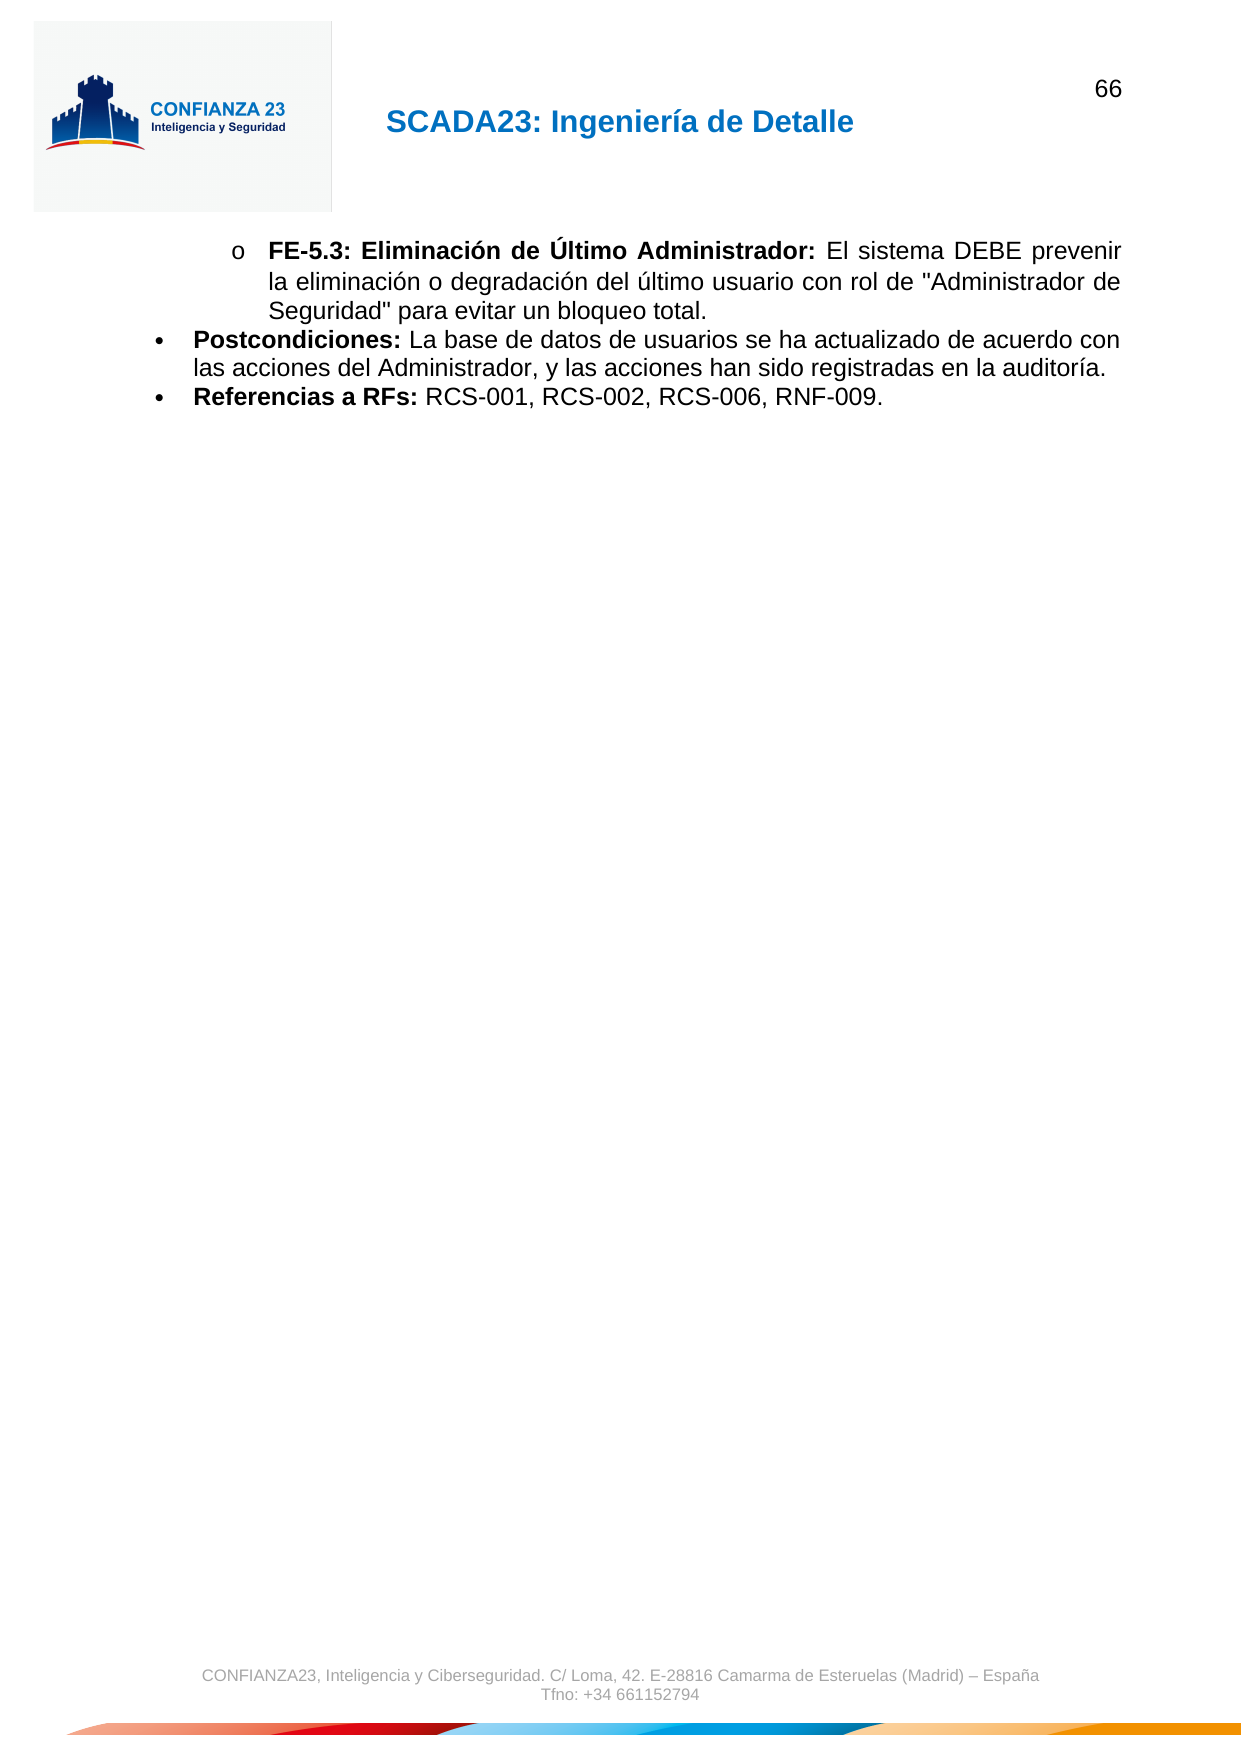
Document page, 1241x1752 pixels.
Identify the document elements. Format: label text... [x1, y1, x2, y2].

list FE-5.3: Eliminación de Último Administrador: El sistema DEBE prevenir la eliminación o degradación del último usuario con rol de "Administrador de Seguridad" para evitar un bloqueo total. [231, 236, 1122, 325]
list Postcondiciones: La base de datos de usuarios se ha actualizado de acuerdo con las acciones del Administrador, y las acciones han sido registradas en la auditoría. [156, 325, 1122, 382]
picture [33, 21, 368, 212]
picture [0, 1723, 669, 1735]
list Referencias a RFs: RCS-001, RCS-002, RCS-006, RNF-009. [156, 382, 1122, 411]
picture [847, 1723, 1241, 1735]
